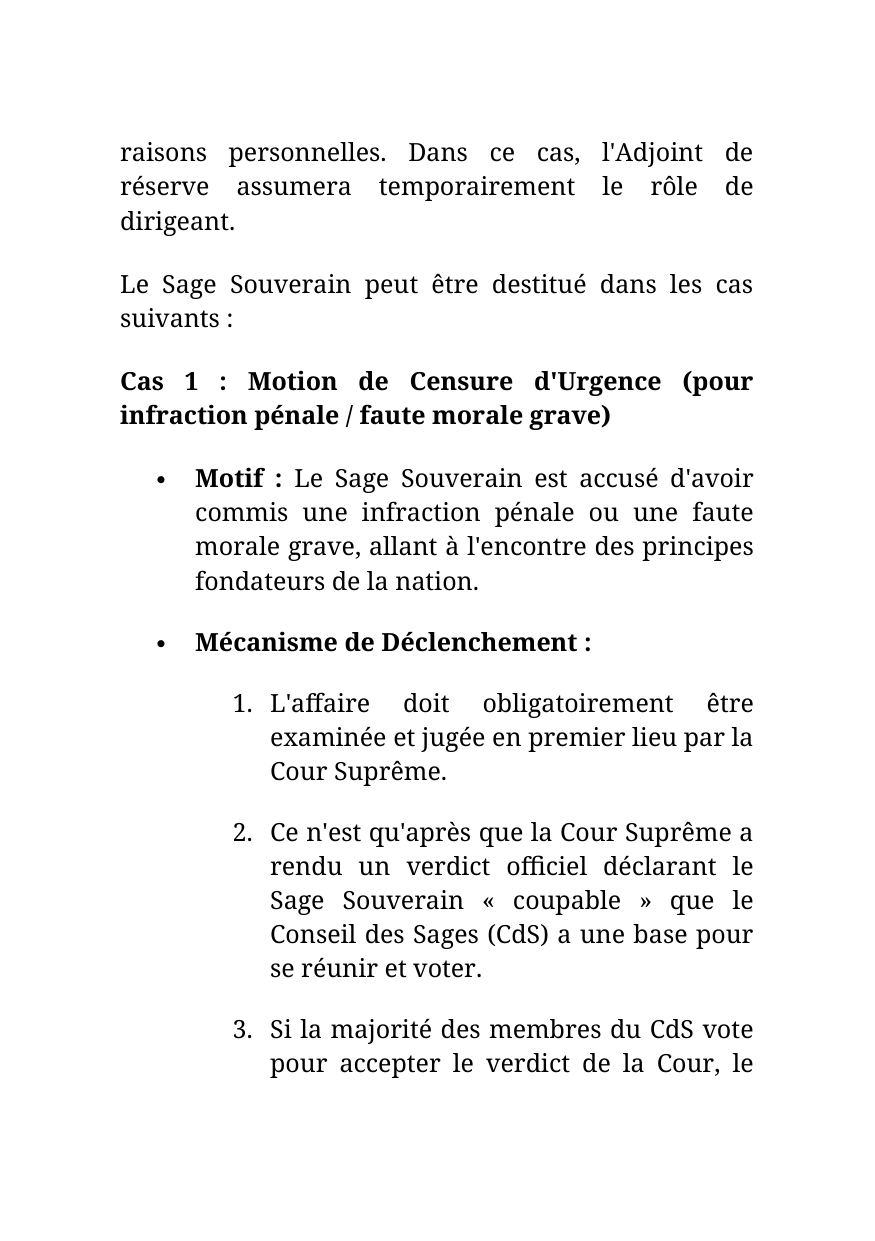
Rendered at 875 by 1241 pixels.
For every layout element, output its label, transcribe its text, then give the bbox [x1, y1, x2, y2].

list L'affaire doit obligatoirement être examinée et jugée en premier lieu par la Cour Suprême. [232, 685, 754, 788]
list Motif : Le Sage Souverain est accusé d'avoir commis une infraction pénale ou une faute morale grave, allant à l'encontre des principes fondateurs de la nation. [157, 461, 754, 597]
list Ce n'est qu'après que la Cour Suprême a rendu un verdict officiel déclarant le Sage Souverain « coupable » que le Conseil des Sages (CdS) a une base pour se réunir et voter. [232, 815, 754, 985]
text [120, 135, 754, 237]
text Cas 1 : Motion de Censure d'Urgence (pour infraction pénale / faute morale grave) [120, 364, 754, 432]
text Le Sage Souverain peut être destitué dans les cas suivants : [120, 266, 754, 334]
list Mécanisme de Déclenchement : [157, 624, 754, 658]
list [232, 1012, 754, 1080]
